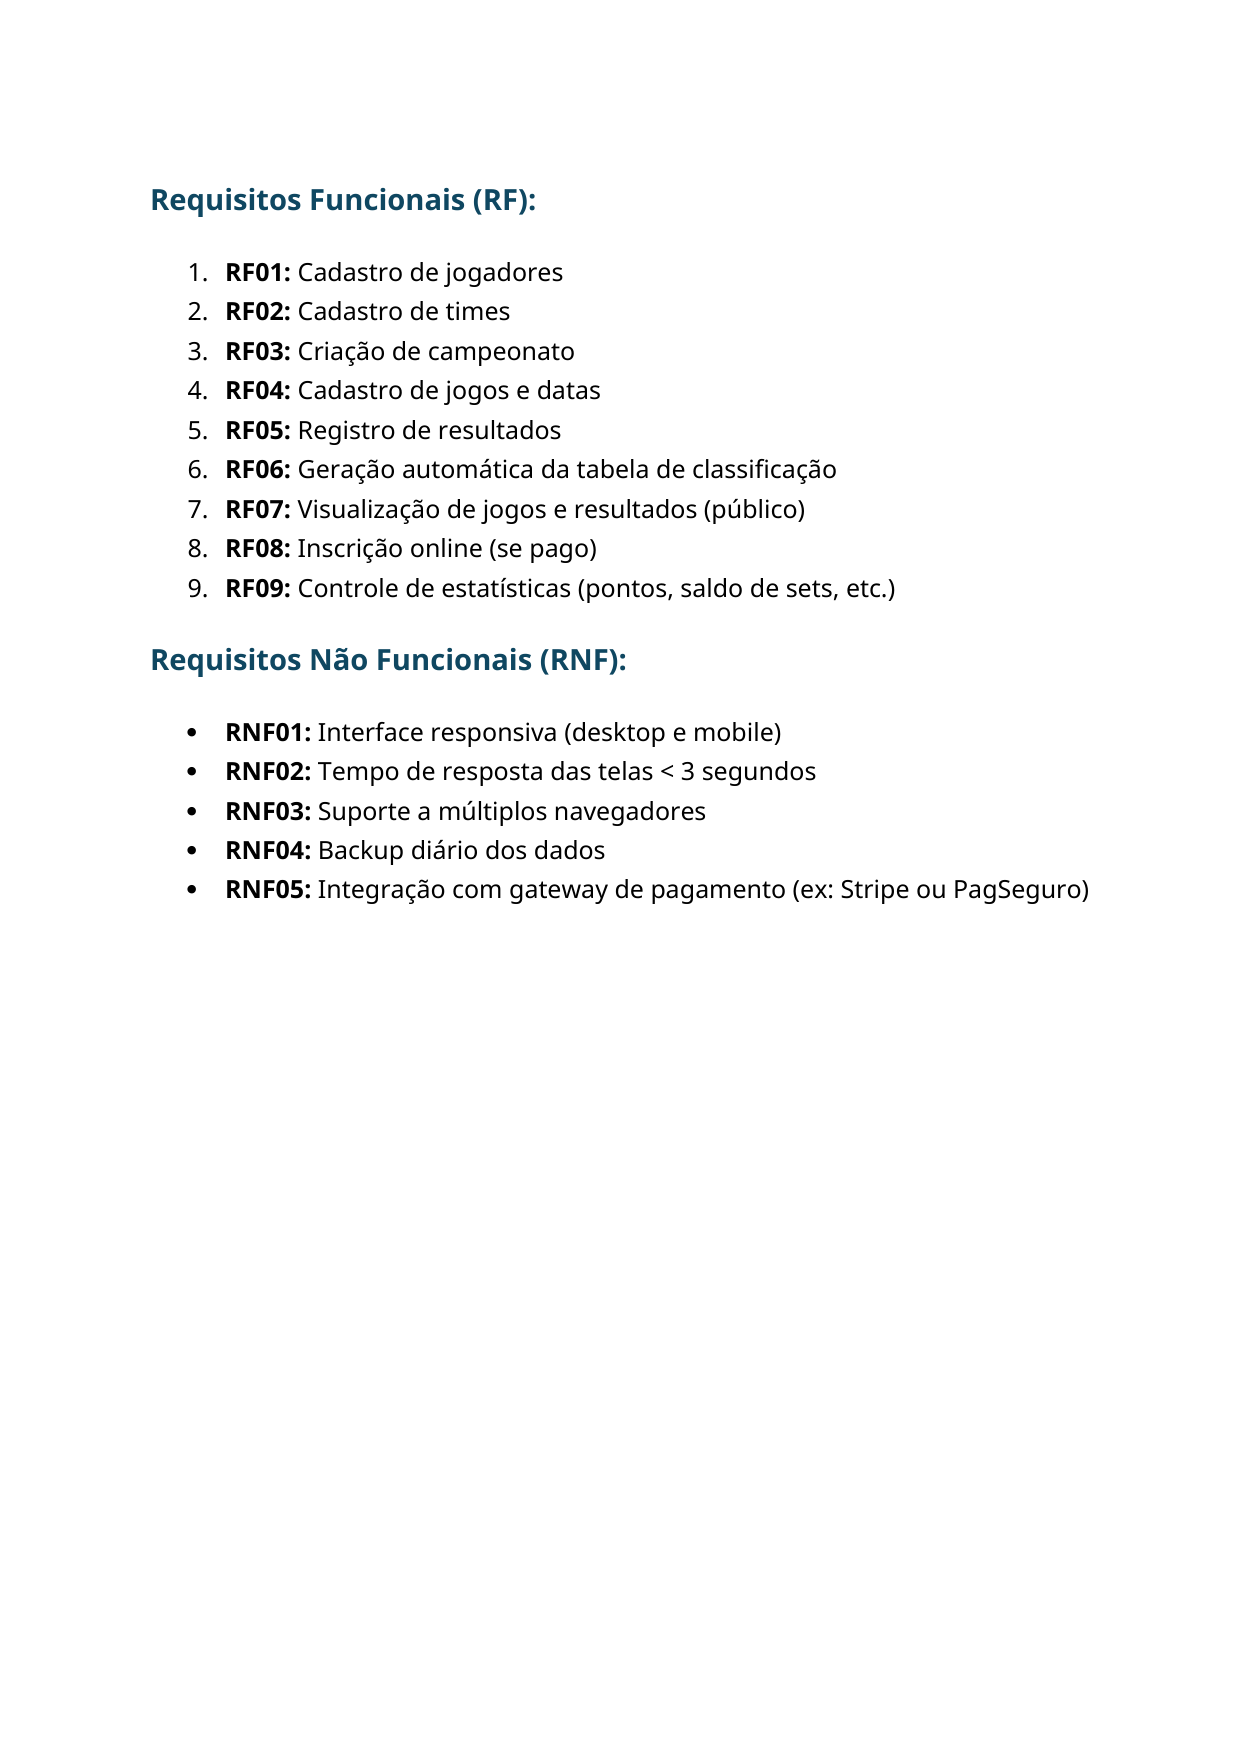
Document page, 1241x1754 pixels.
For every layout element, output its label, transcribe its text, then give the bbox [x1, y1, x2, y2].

list RNF01: Interface responsiva (desktop e mobile) [187, 714, 1090, 748]
subtitle Requisitos Funcionais (RF): [150, 179, 1090, 219]
list RF02: Cadastro de times [187, 294, 1090, 328]
list RF05: Registro de resultados [187, 412, 1090, 446]
list RNF05: Integração com gateway de pagamento (ex: Stripe ou PagSeguro) [187, 872, 1090, 906]
list RNF03: Suporte a múltiplos navegadores [187, 793, 1090, 827]
list RF09: Controle de estatísticas (pontos, saldo de sets, etc.) [187, 570, 1090, 604]
list RF04: Cadastro de jogos e datas [187, 373, 1090, 407]
list RF06: Geração automática da tabela de classificação [187, 452, 1090, 486]
list RNF02: Tempo de resposta das telas < 3 segundos [187, 754, 1090, 788]
subtitle Requisitos Não Funcionais (RNF): [150, 639, 1090, 679]
list RF01: Cadastro de jogadores [187, 254, 1090, 288]
list RNF04: Backup diário dos dados [187, 833, 1090, 867]
list RF08: Inscrição online (se pago) [187, 531, 1090, 565]
list RF07: Visualização de jogos e resultados (público) [187, 491, 1090, 525]
list RF03: Criação de campeonato [187, 333, 1090, 367]
